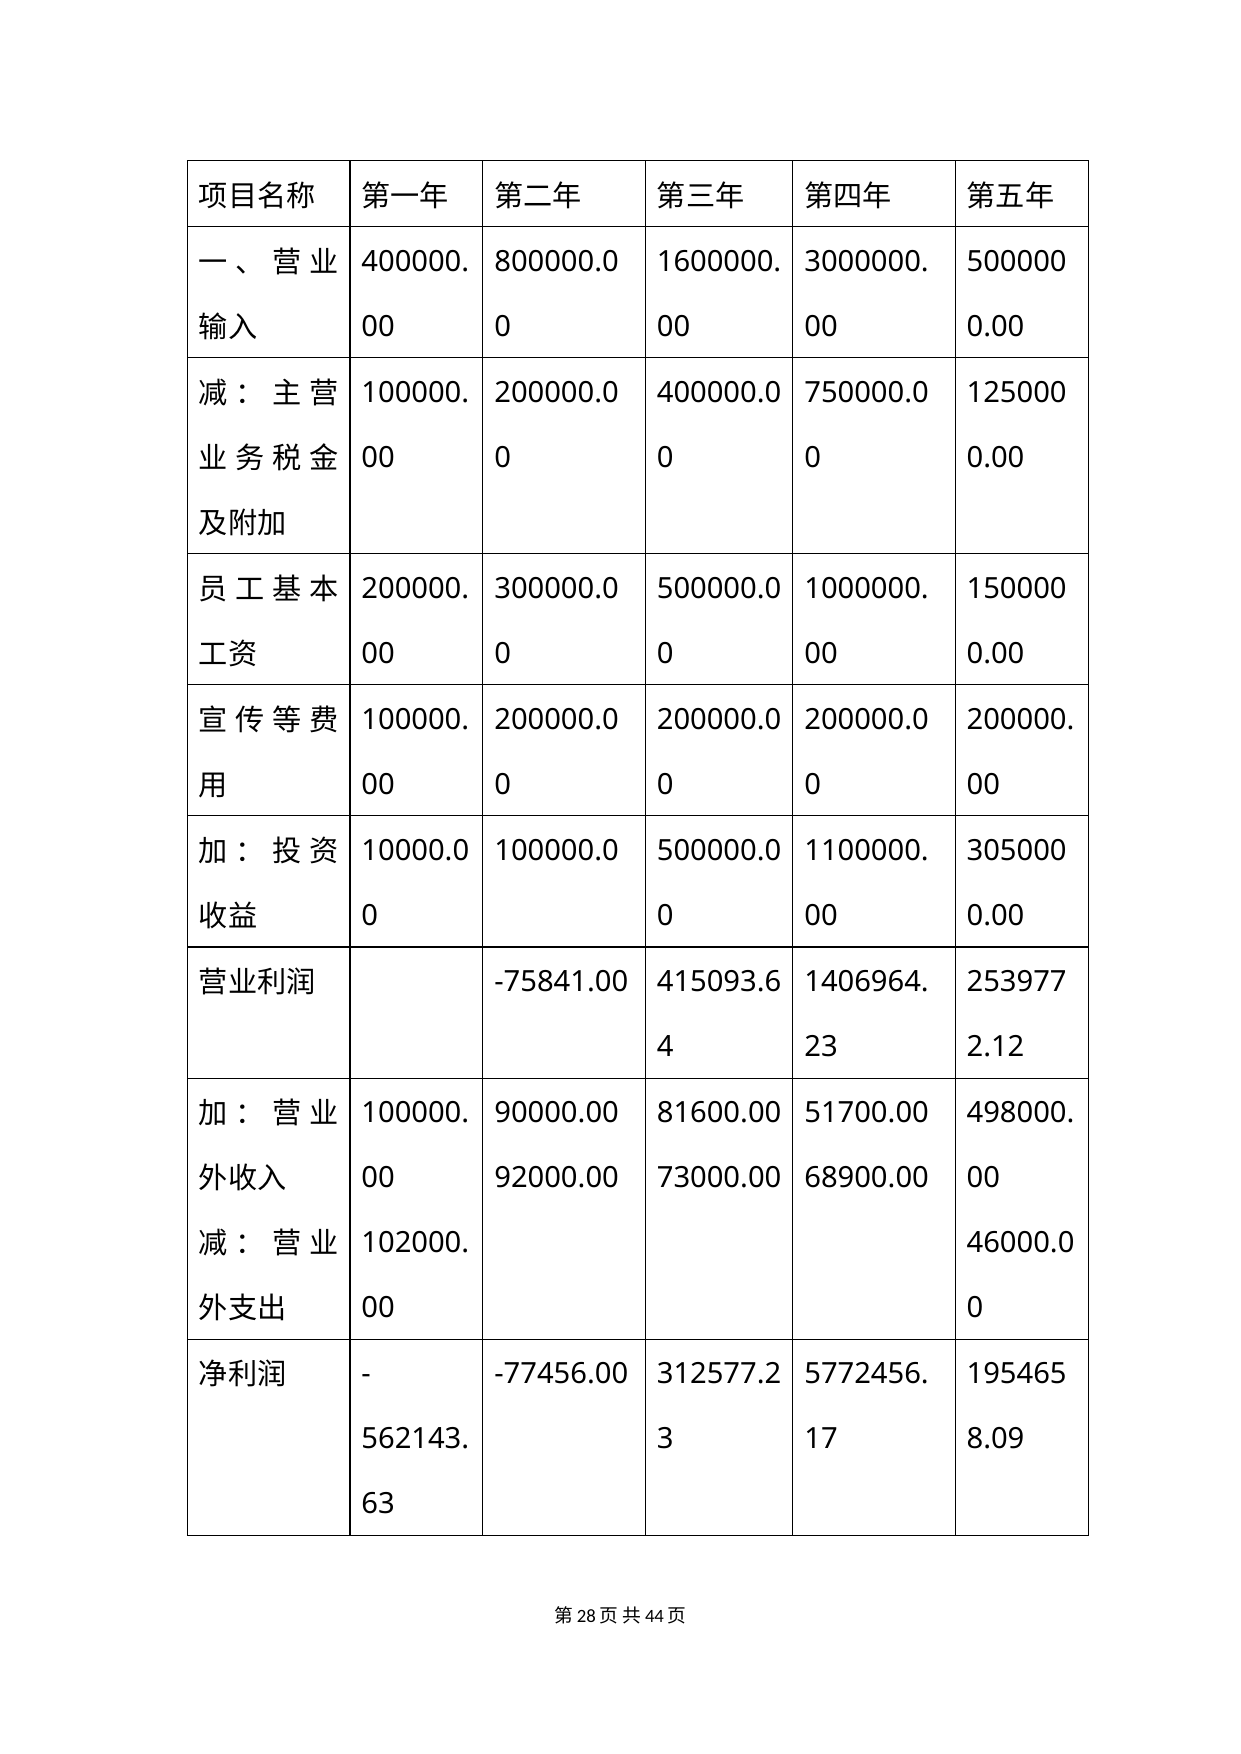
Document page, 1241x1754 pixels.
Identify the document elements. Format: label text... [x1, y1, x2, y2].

table_cell 498000.00 46000.00 [956, 1079, 1088, 1338]
table_cell 81600.00 73000.00 [646, 1079, 792, 1338]
table_cell 10000.00 [351, 816, 482, 946]
table_cell 一、营业输入 [188, 227, 349, 357]
table_header 项目名称 [188, 161, 349, 226]
table_cell 1000000.00 [793, 554, 955, 684]
table_header 第五年 [956, 161, 1088, 226]
table_cell 200000.00 [351, 554, 482, 684]
table_cell 1100000.00 [793, 816, 955, 946]
table_cell 500000.00 [646, 816, 792, 946]
table_header 第三年 [646, 161, 792, 226]
table_cell 营业利润 [188, 948, 349, 1077]
table_cell 5772456.17 [793, 1340, 955, 1534]
table_cell 400000.00 [351, 227, 482, 357]
table_cell 100000.00 [351, 685, 482, 815]
table_cell 200000.00 [483, 358, 645, 553]
table_header 第四年 [793, 161, 955, 226]
table_cell 200000.00 [483, 685, 645, 815]
table_cell 1250000.00 [956, 358, 1088, 553]
table_cell 净利润 [188, 1340, 349, 1534]
table_cell 200000.00 [646, 685, 792, 815]
table_header 第二年 [483, 161, 645, 226]
table_cell 员工基本工资 [188, 554, 349, 684]
table_cell 800000.00 [483, 227, 645, 357]
table_cell -562143.63 [351, 1340, 482, 1534]
table_cell [351, 948, 482, 1077]
table_cell 3000000.00 [793, 227, 955, 357]
table_cell 加：投资收益 [188, 816, 349, 946]
table_cell 415093.64 [646, 948, 792, 1077]
table_cell 500000.00 [646, 554, 792, 684]
table_cell 300000.00 [483, 554, 645, 684]
table_cell 1954658.09 [956, 1340, 1088, 1534]
table_cell 100000.00 102000.00 [351, 1079, 482, 1338]
table_cell 90000.00 92000.00 [483, 1079, 645, 1338]
table_cell 200000.00 [793, 685, 955, 815]
table_cell 100000.00 [351, 358, 482, 553]
table_cell 减：主营业务税金及附加 [188, 358, 349, 553]
table_cell 100000.0 [483, 816, 645, 946]
table_cell -77456.00 [483, 1340, 645, 1534]
table_cell 200000.00 [956, 685, 1088, 815]
table_cell 2539772.12 [956, 948, 1088, 1077]
table_cell 1500000.00 [956, 554, 1088, 684]
table_cell 3050000.00 [956, 816, 1088, 946]
table_cell 312577.23 [646, 1340, 792, 1534]
table_cell 1600000.00 [646, 227, 792, 357]
table_cell 宣传等费用 [188, 685, 349, 815]
table_cell 400000.00 [646, 358, 792, 553]
table_cell -75841.00 [483, 948, 645, 1077]
table_cell 加：营业外收入 减：营业外支出 [188, 1079, 349, 1338]
table_header 第一年 [351, 161, 482, 226]
table_cell 51700.00 68900.00 [793, 1079, 955, 1338]
table_cell 1406964.23 [793, 948, 955, 1077]
table_cell 5000000.00 [956, 227, 1088, 357]
table_cell 750000.00 [793, 358, 955, 553]
